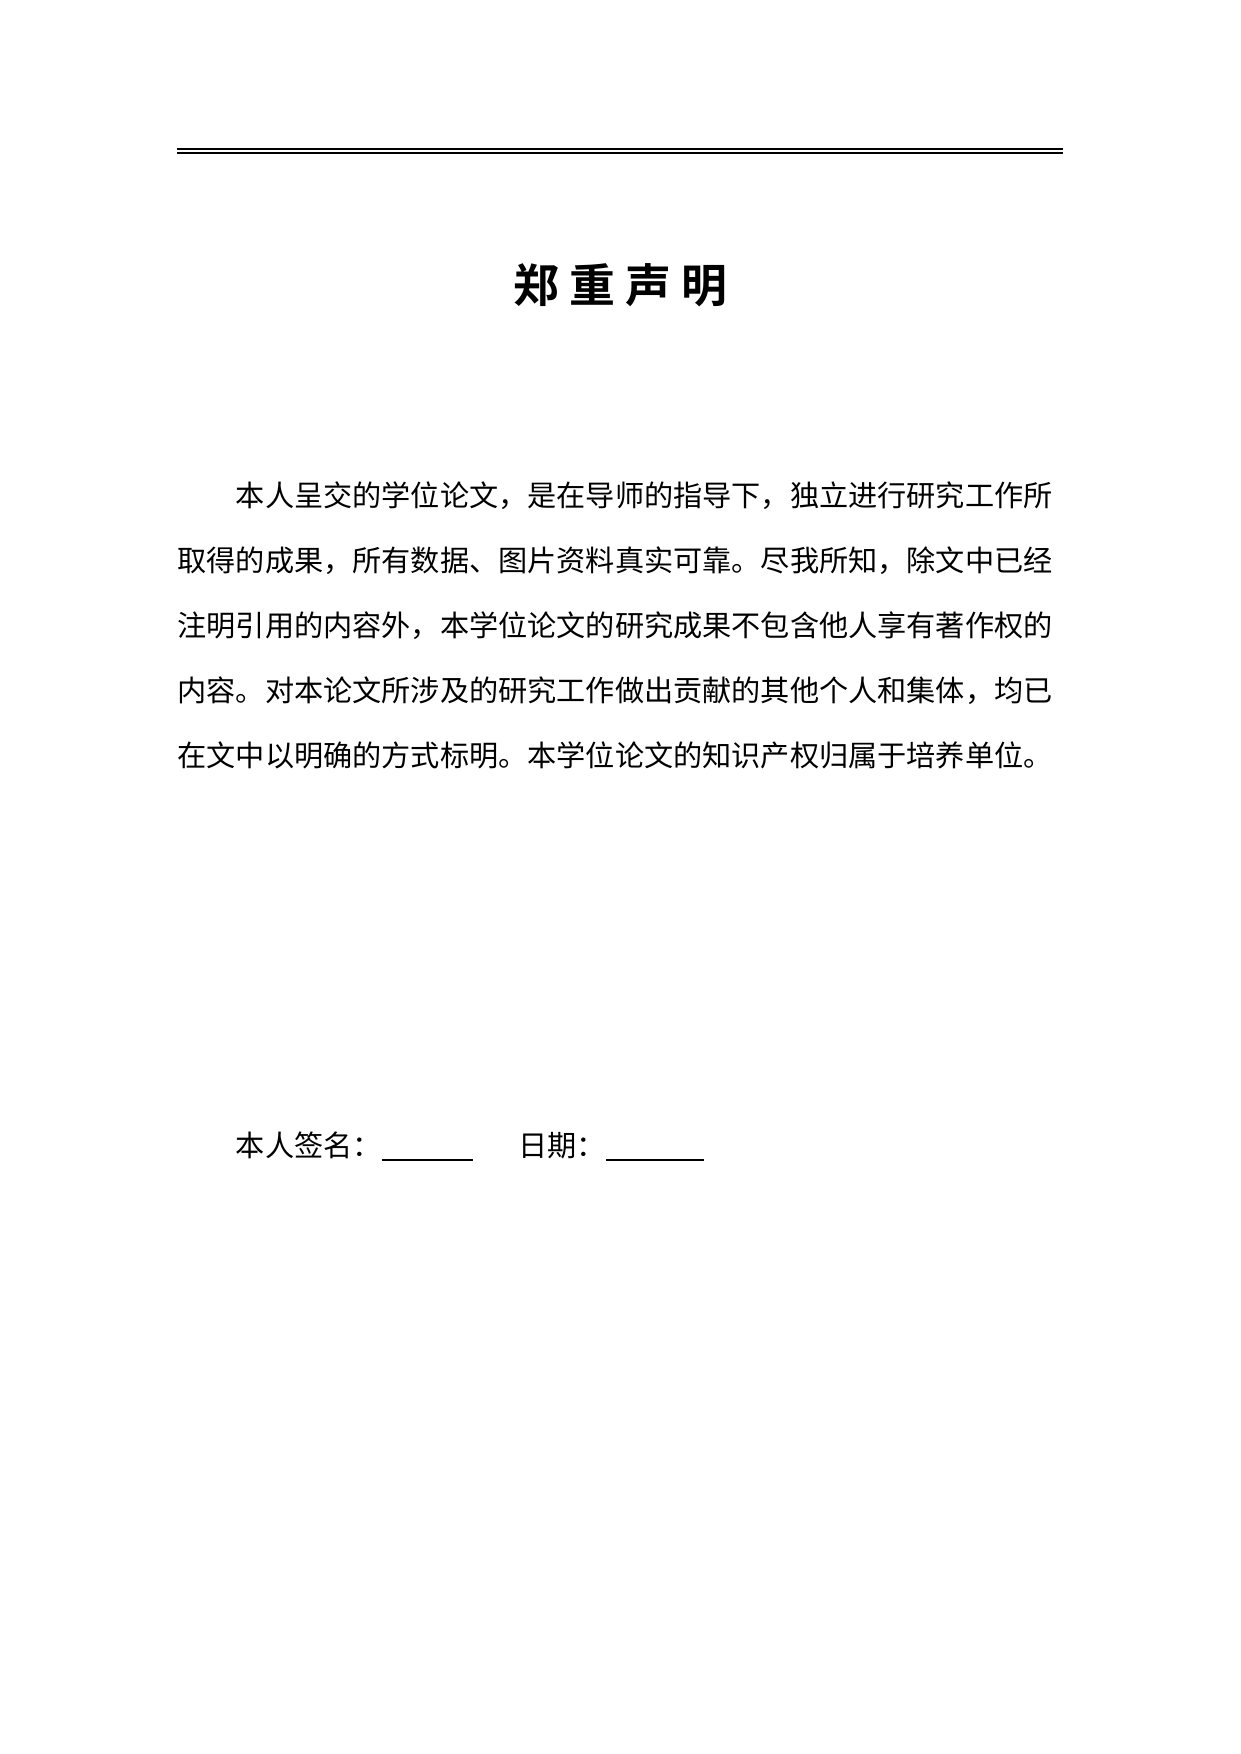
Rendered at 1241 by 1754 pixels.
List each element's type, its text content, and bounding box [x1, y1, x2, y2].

text 郑 重 声 明 [177, 234, 1063, 331]
text 本人签名： 日期： [177, 1111, 1063, 1176]
text 本人呈交的学位论文，是在导师的指导下，独立进行研究工作所取得的成果，所有数据、图片资料真实可靠。尽我所知，除文中已经注明引用的内容外，本学位论文的研究成果不包含他人享有著作权的内容。对本论文所涉及的研究工作做出贡献的其他个人和集体，均已在文中以明确的方式标明。本学位论文的知识产权归属于培养单位。 [177, 461, 1063, 786]
